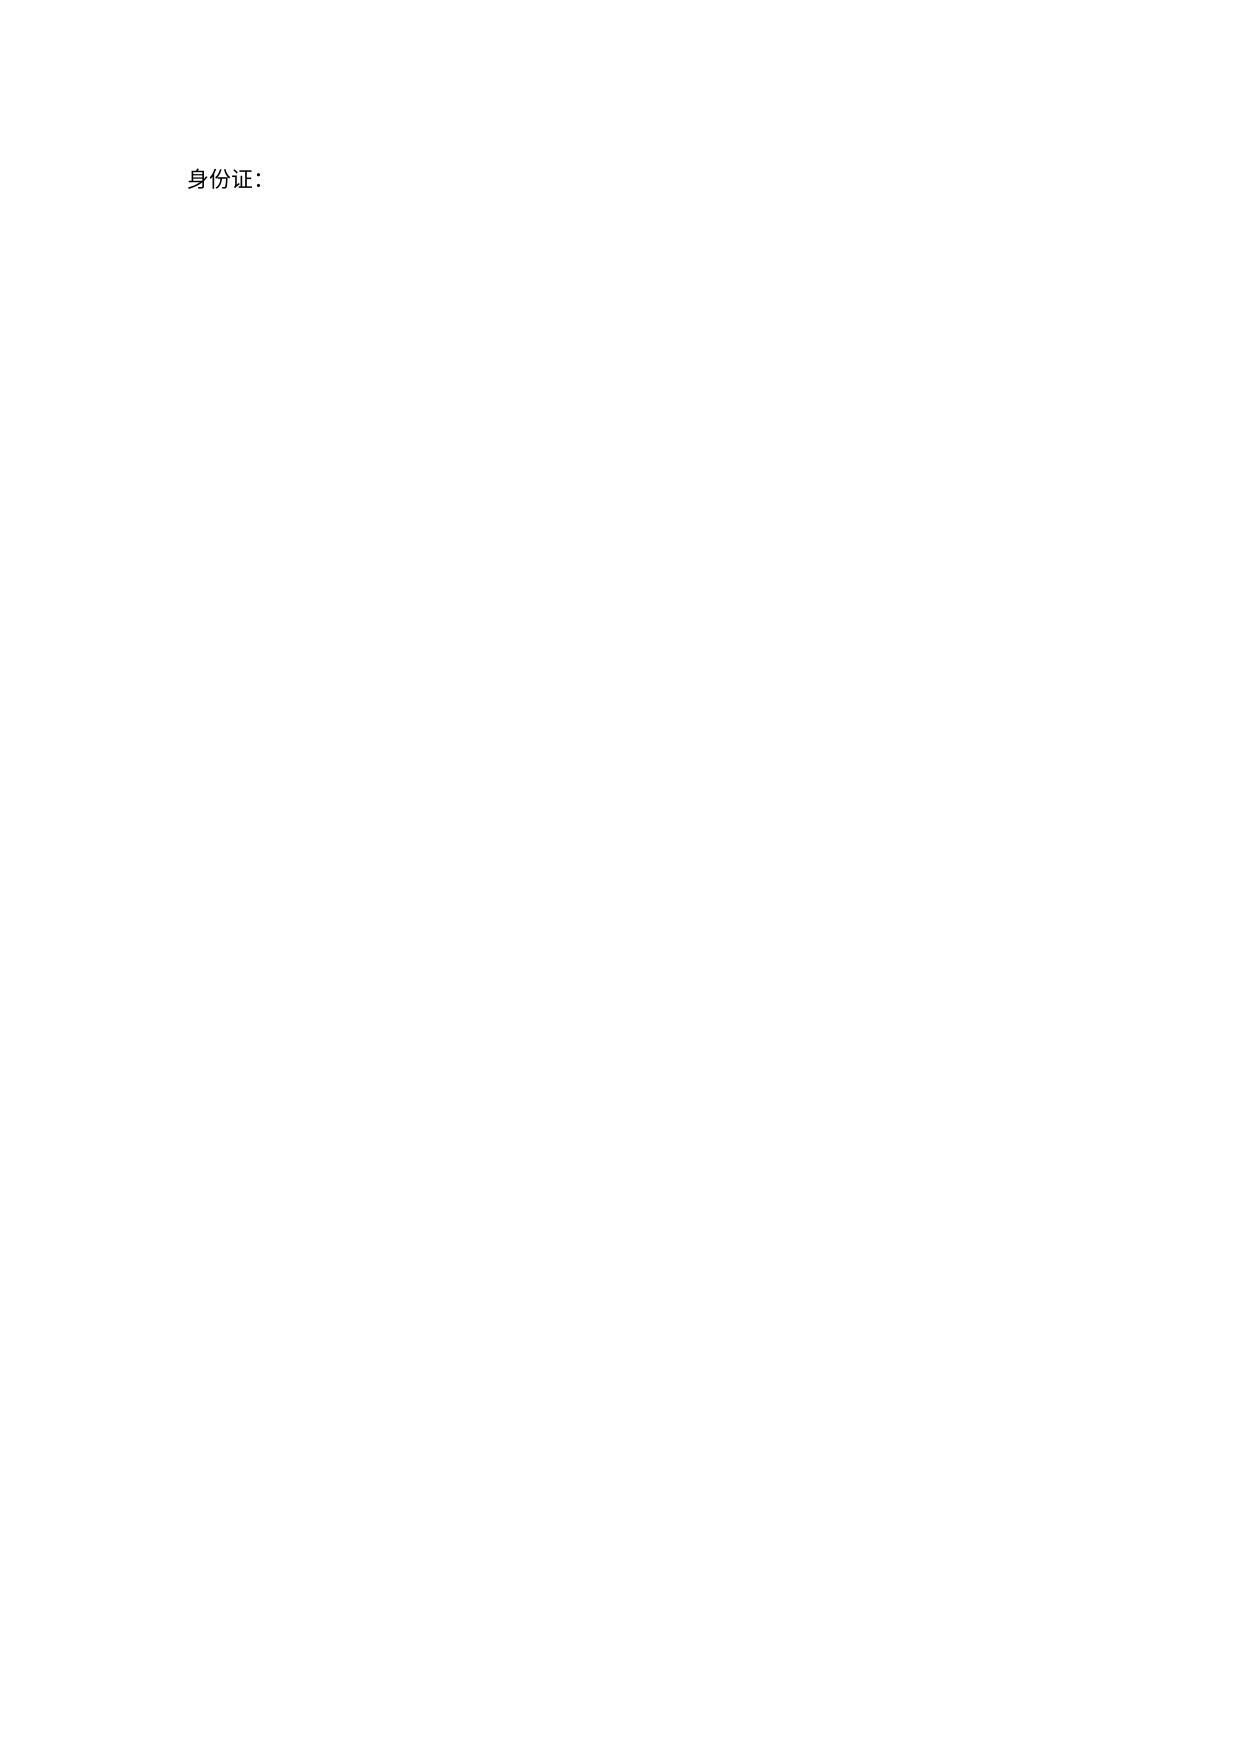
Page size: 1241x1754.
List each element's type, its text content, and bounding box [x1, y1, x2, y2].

text 身份证： [187, 162, 1053, 194]
